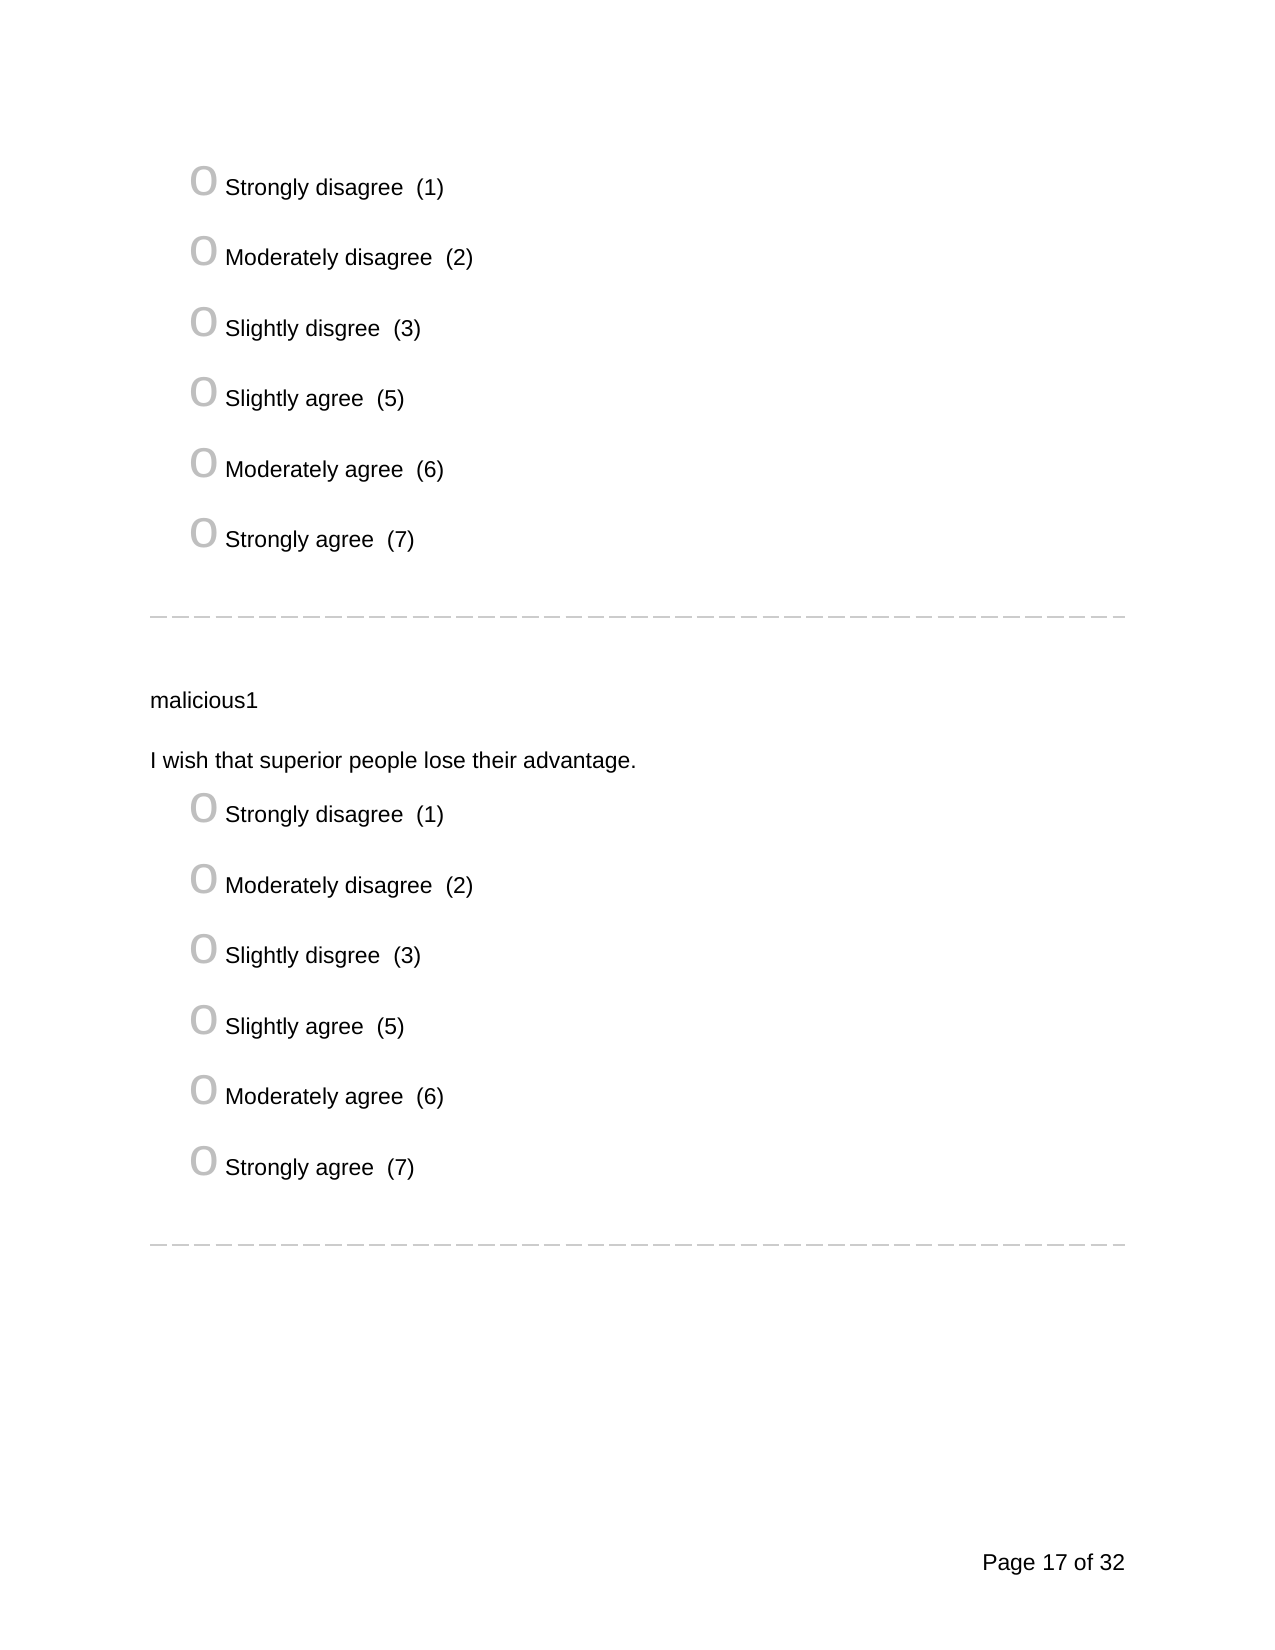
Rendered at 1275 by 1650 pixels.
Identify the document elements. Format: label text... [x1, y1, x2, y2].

list Strongly agree (7) [187, 1130, 1125, 1192]
text malicious1 I wish that superior people lose their advantage. [150, 687, 1125, 774]
list Strongly disagree (1) [187, 778, 1125, 839]
list Slightly agree (5) [187, 989, 1125, 1051]
list Moderately disagree (2) [187, 848, 1125, 909]
list Slightly agree (5) [187, 362, 1125, 423]
list Strongly disagree (1) [187, 150, 1125, 211]
list Slightly disgree (3) [187, 919, 1125, 980]
list Moderately disagree (2) [187, 221, 1125, 282]
list Moderately agree (6) [187, 432, 1125, 493]
list Moderately agree (6) [187, 1060, 1125, 1121]
list Strongly agree (7) [187, 503, 1125, 564]
list Slightly disgree (3) [187, 291, 1125, 352]
